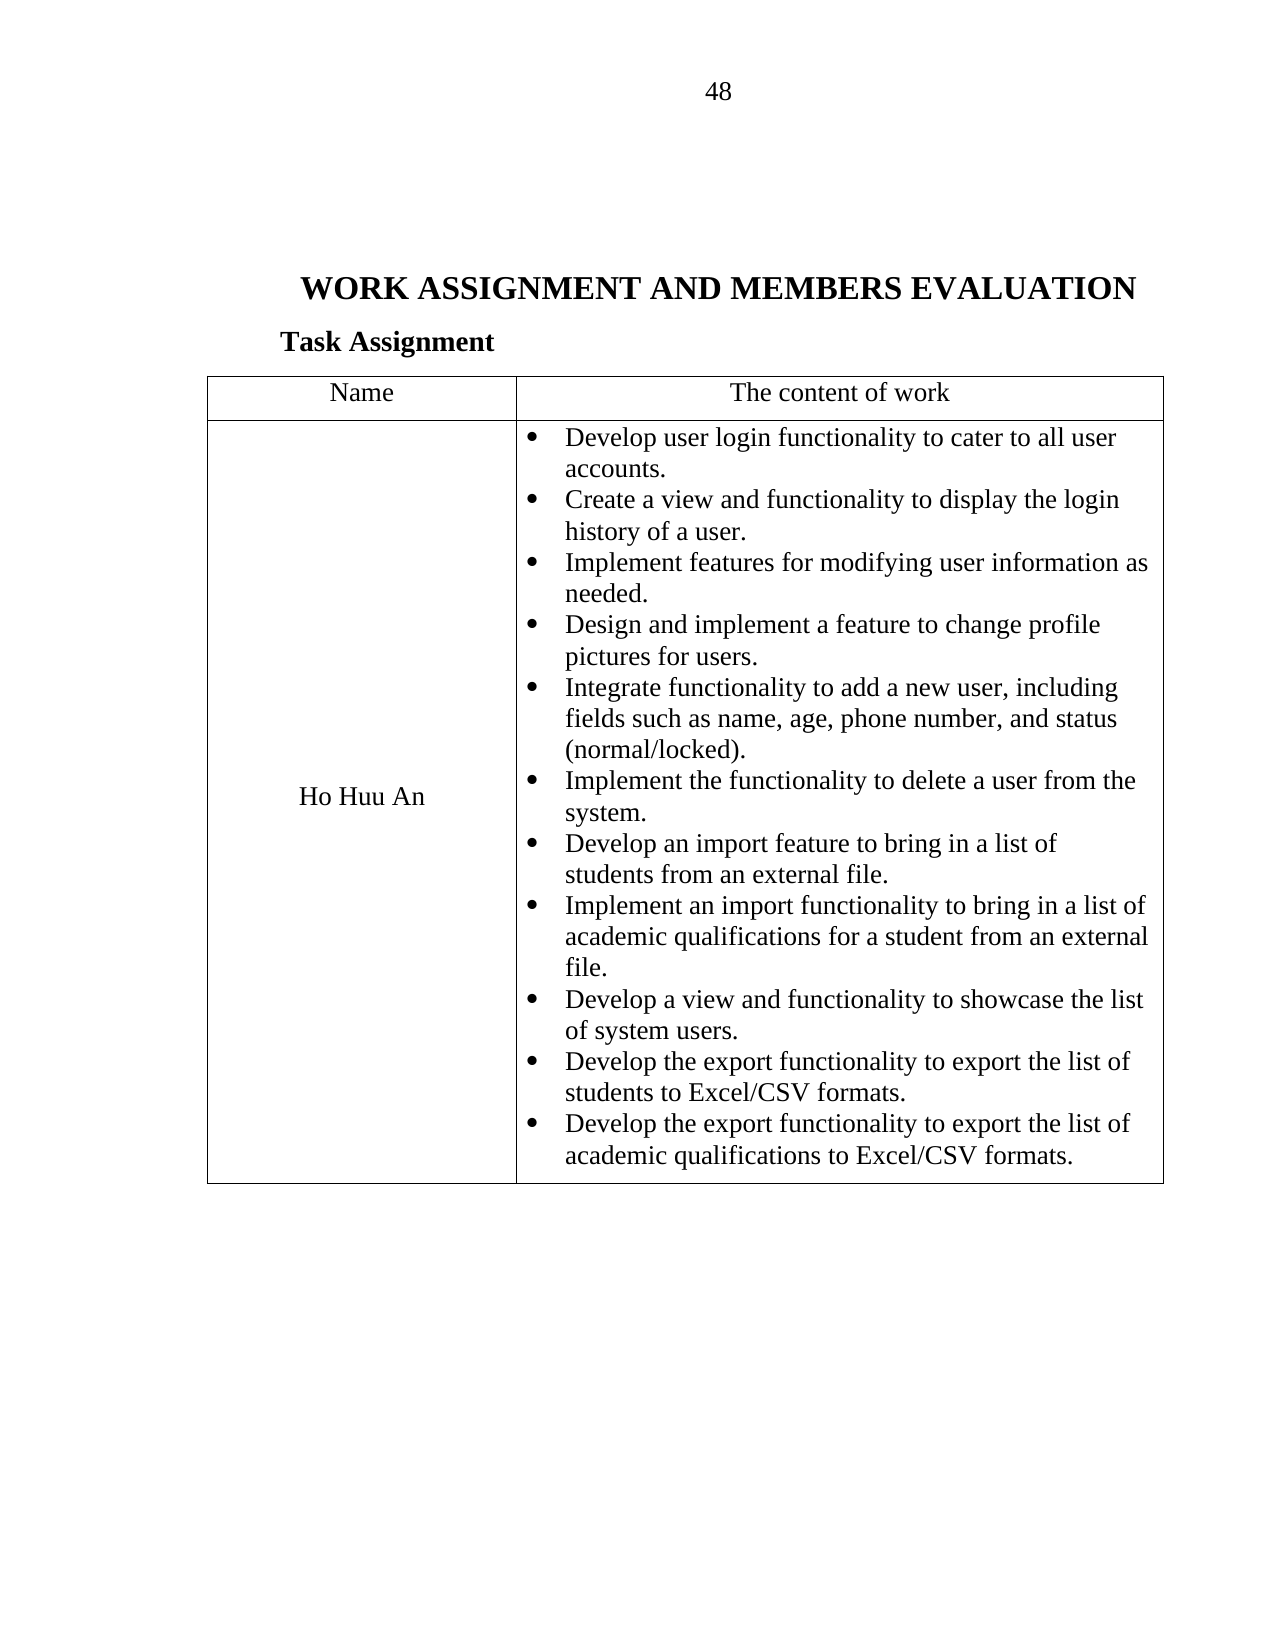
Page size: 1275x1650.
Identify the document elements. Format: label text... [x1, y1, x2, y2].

table_cell Ho Huu An [208, 421, 516, 1182]
text Task Assignment [207, 324, 1157, 358]
table_header The content of work [517, 377, 1163, 420]
table_header Name [208, 377, 516, 420]
table_cell Develop user login functionality to cater to all user accounts. Create a view and functionality to display the login history of a user. Implement features for modifying user information as needed. Design and implement a feature to change profile pictures for users. Integrate functionality to add a new user, including fields such as name, age, phone number, and status (normal/locked). Implement the functionality to delete a user from the system. Develop an import feature to bring in a list of students from an external file. Implement an import functionality to bring in a list of academic qualifications for a student from an external file. Develop a view and functionality to showcase the list of system users. Develop the export functionality to export the list of students to Excel/CSV formats. Develop the export functionality to export the list of academic qualifications to Excel/CSV formats. [517, 421, 1163, 1182]
text WORK ASSIGNMENT AND MEMBERS EVALUATION [207, 268, 1157, 306]
